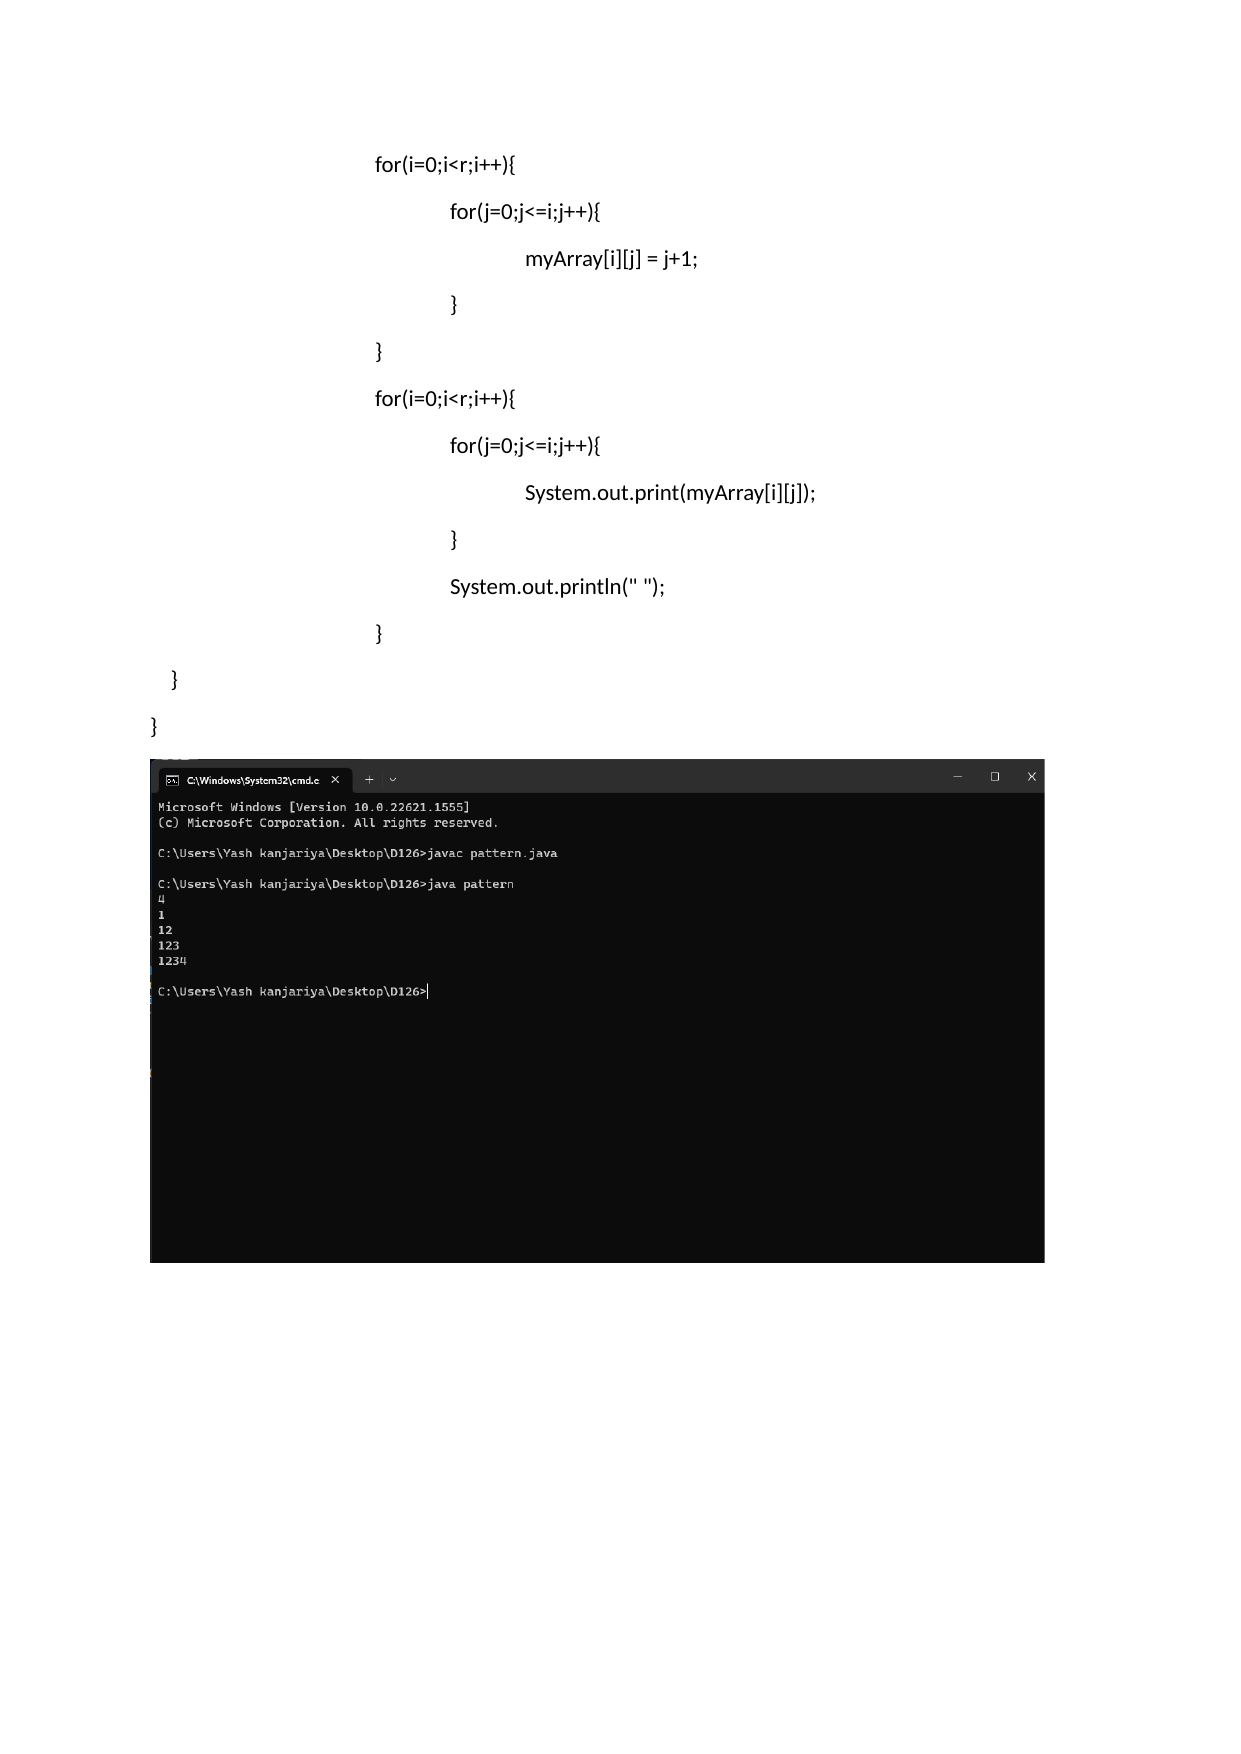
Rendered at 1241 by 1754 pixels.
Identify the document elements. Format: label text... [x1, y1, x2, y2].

text System.out.print(myArray[i][j]); [150, 478, 1090, 506]
text } [150, 291, 1090, 319]
text } [150, 666, 1090, 694]
text } [150, 619, 1090, 647]
text for(j=0;j<=i;j++){ [150, 431, 1090, 459]
text myArray[i][j] = j+1; [150, 244, 1090, 272]
text for(i=0;i<r;i++){ [150, 150, 1090, 178]
text for(i=0;i<r;i++){ [150, 384, 1090, 412]
text } [150, 712, 1090, 741]
text } [150, 525, 1090, 553]
picture [150, 759, 1045, 1263]
text for(j=0;j<=i;j++){ [150, 197, 1090, 225]
text System.out.println(" "); [150, 572, 1090, 600]
text } [150, 337, 1090, 366]
